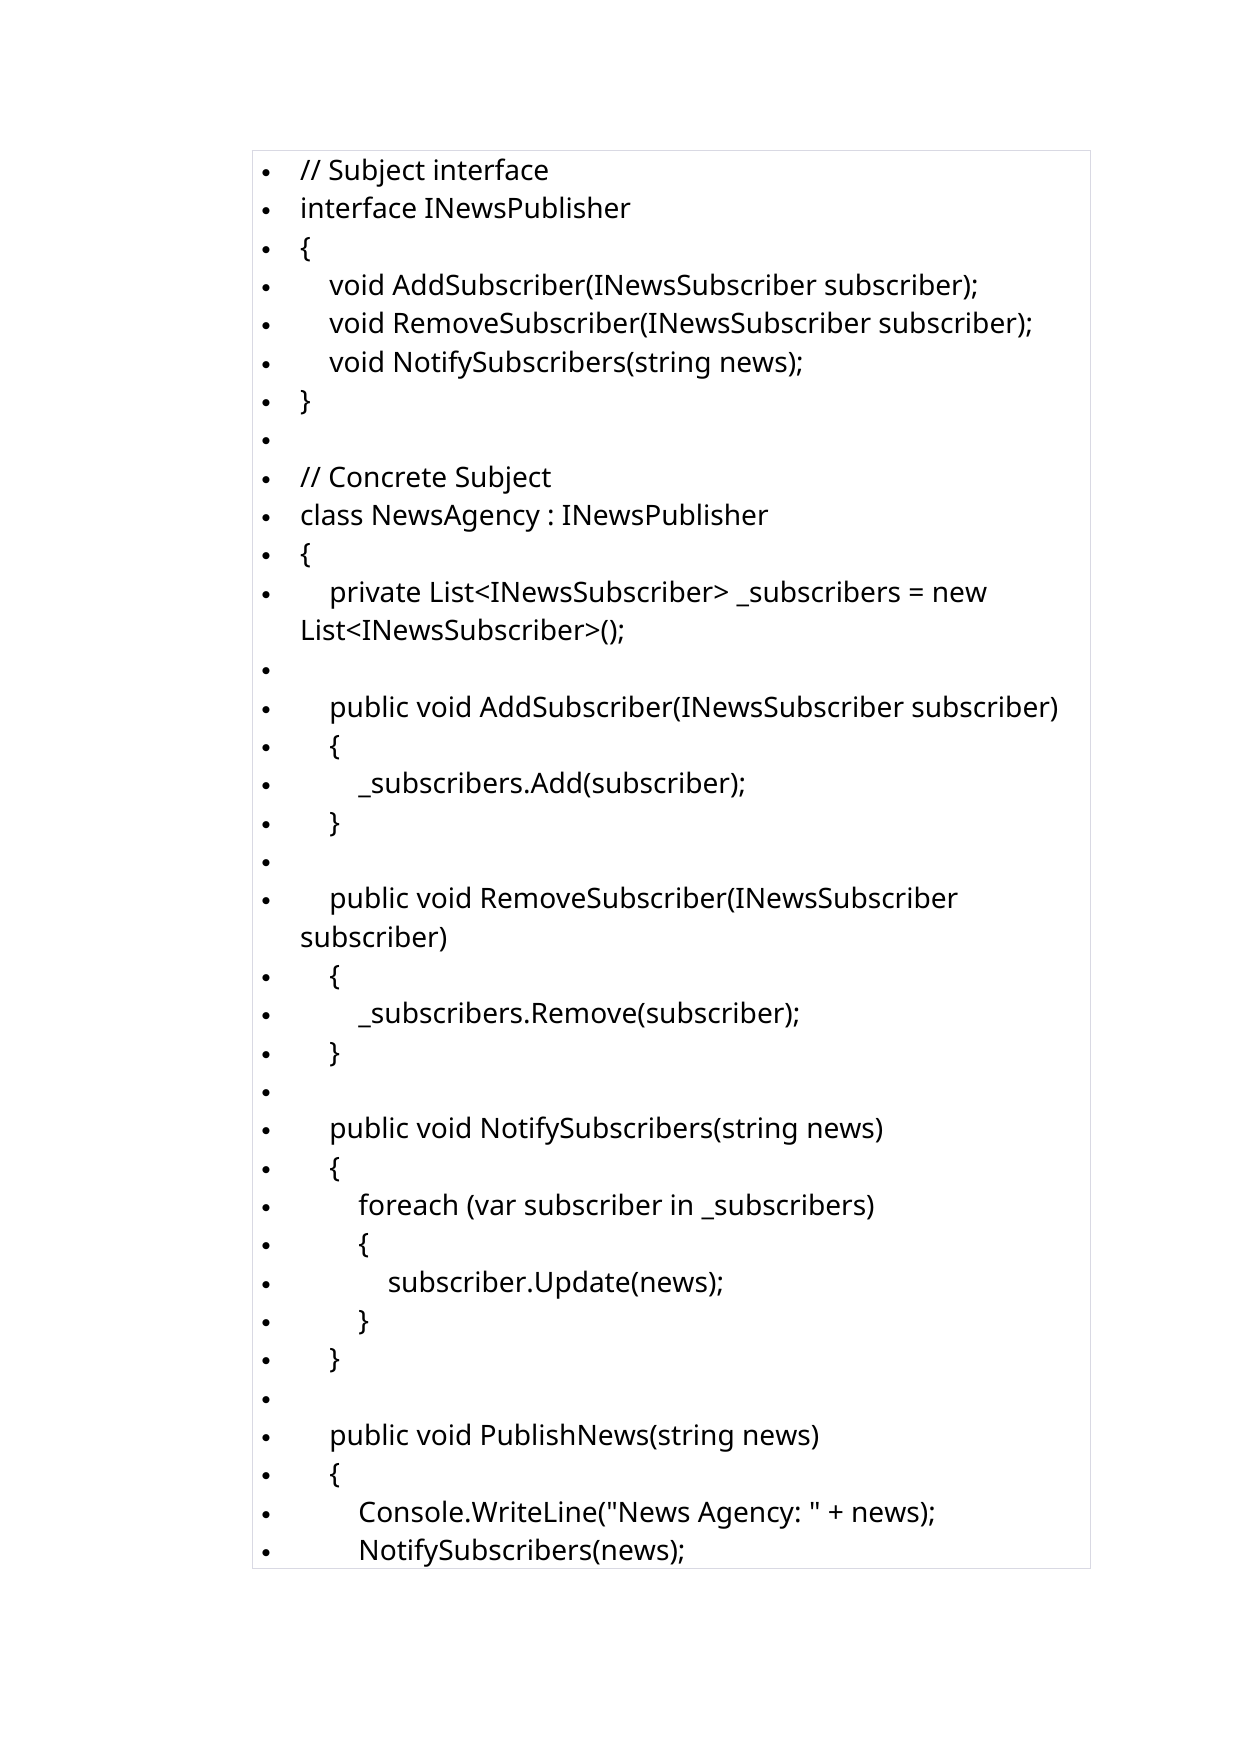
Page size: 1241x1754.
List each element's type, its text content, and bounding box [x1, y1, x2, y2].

list class NewsAgency : INewsPublisher [253, 495, 1090, 533]
list public void PublishNews(string news) [253, 1415, 1090, 1453]
list public void NotifySubscribers(string news) [253, 1108, 1090, 1147]
list _subscribers.Remove(subscriber); [253, 993, 1090, 1032]
list // Concrete Subject [253, 457, 1090, 495]
list interface INewsPublisher [253, 188, 1090, 227]
list void AddSubscriber(INewsSubscriber subscriber); [253, 265, 1090, 303]
list { [253, 1147, 1090, 1185]
list void RemoveSubscriber(INewsSubscriber subscriber); [253, 303, 1090, 342]
list private List<INewsSubscriber> _subscribers = new List<INewsSubscriber>(); [253, 572, 1090, 649]
list // Subject interface [253, 151, 1090, 188]
list { [253, 955, 1090, 993]
list } [253, 802, 1090, 841]
list { [253, 533, 1090, 572]
list Console.WriteLine("News Agency: " + news); [253, 1492, 1090, 1530]
list { [253, 725, 1090, 763]
list subscriber.Update(news); [253, 1262, 1090, 1300]
list NotifySubscribers(news); [253, 1530, 1090, 1568]
list _subscribers.Add(subscriber); [253, 763, 1090, 802]
list } [253, 1338, 1090, 1377]
list void NotifySubscribers(string news); [253, 342, 1090, 380]
list public void AddSubscriber(INewsSubscriber subscriber) [253, 687, 1090, 725]
list } [253, 380, 1090, 419]
list { [253, 227, 1090, 265]
list } [253, 1032, 1090, 1071]
list { [253, 1223, 1090, 1262]
list foreach (var subscriber in _subscribers) [253, 1185, 1090, 1223]
list { [253, 1453, 1090, 1492]
list public void RemoveSubscriber(INewsSubscriber subscriber) [253, 878, 1090, 955]
list } [253, 1300, 1090, 1338]
